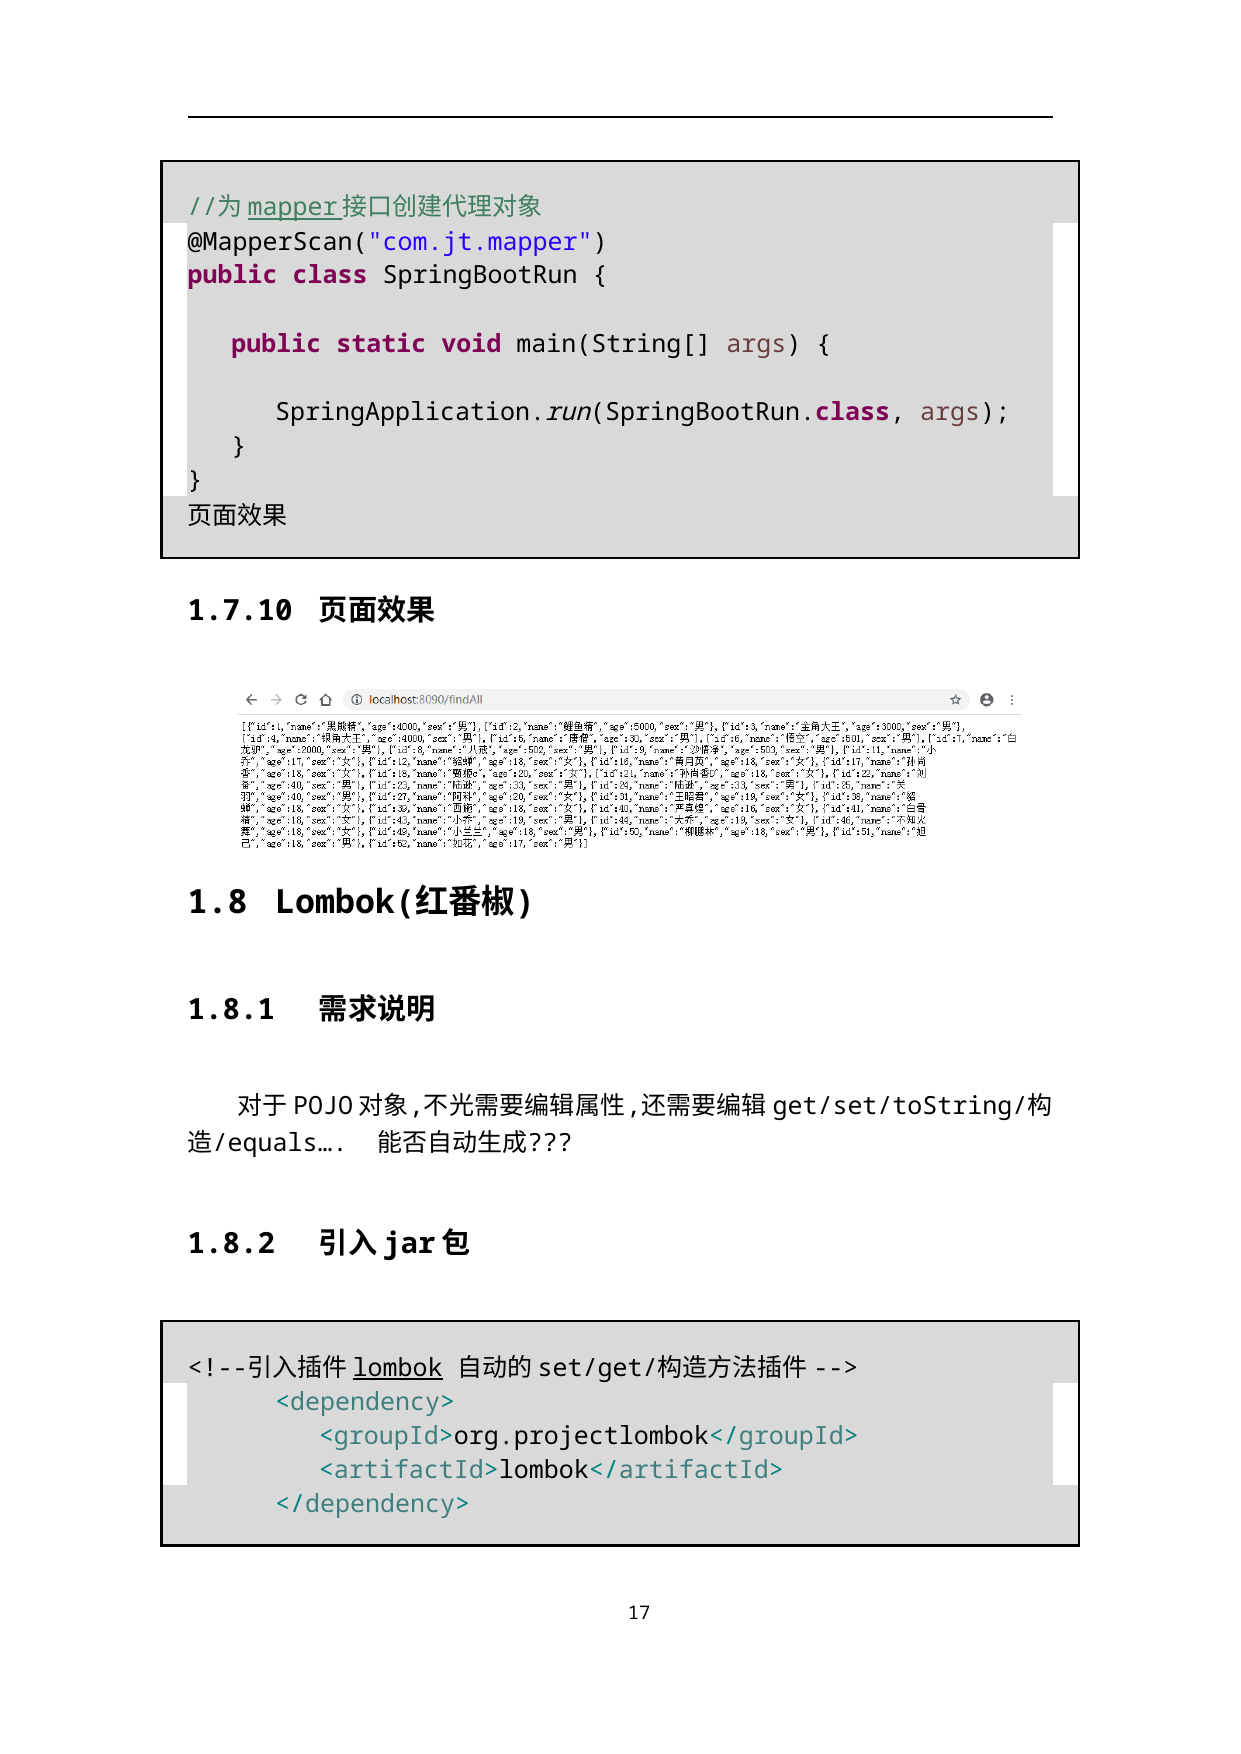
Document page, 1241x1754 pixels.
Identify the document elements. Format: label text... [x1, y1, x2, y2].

text public class SpringBootRun { [187, 257, 1053, 291]
picture [237, 686, 1022, 848]
subtitle 页面效果 [187, 586, 1053, 628]
text //为mapper接口创建代理对象 [163, 162, 1078, 223]
text public static void main(String[] args) { [187, 325, 1053, 359]
text } [187, 427, 1053, 462]
text 页面效果 [163, 468, 1078, 557]
text <dependency> [187, 1383, 1053, 1417]
text @MapperScan("com.jt.mapper") [187, 223, 1053, 257]
text <!--引入插件lombok 自动的set/get/构造方法插件 --> [163, 1322, 1078, 1383]
subtitle Lombok(红番椒) [187, 874, 1053, 923]
text SpringApplication.run(SpringBootRun.class, args); [187, 393, 1053, 427]
text <groupId>org.projectlombok</groupId> [187, 1417, 1053, 1451]
subtitle 引入jar包 [187, 1219, 1053, 1262]
text 对于POJO对象,不光需要编辑属性,还需要编辑get/set/toString/构造/equals…. 能否自动生成??? [187, 1086, 1053, 1158]
subtitle 需求说明 [187, 985, 1053, 1028]
text </dependency> [163, 1458, 1078, 1544]
